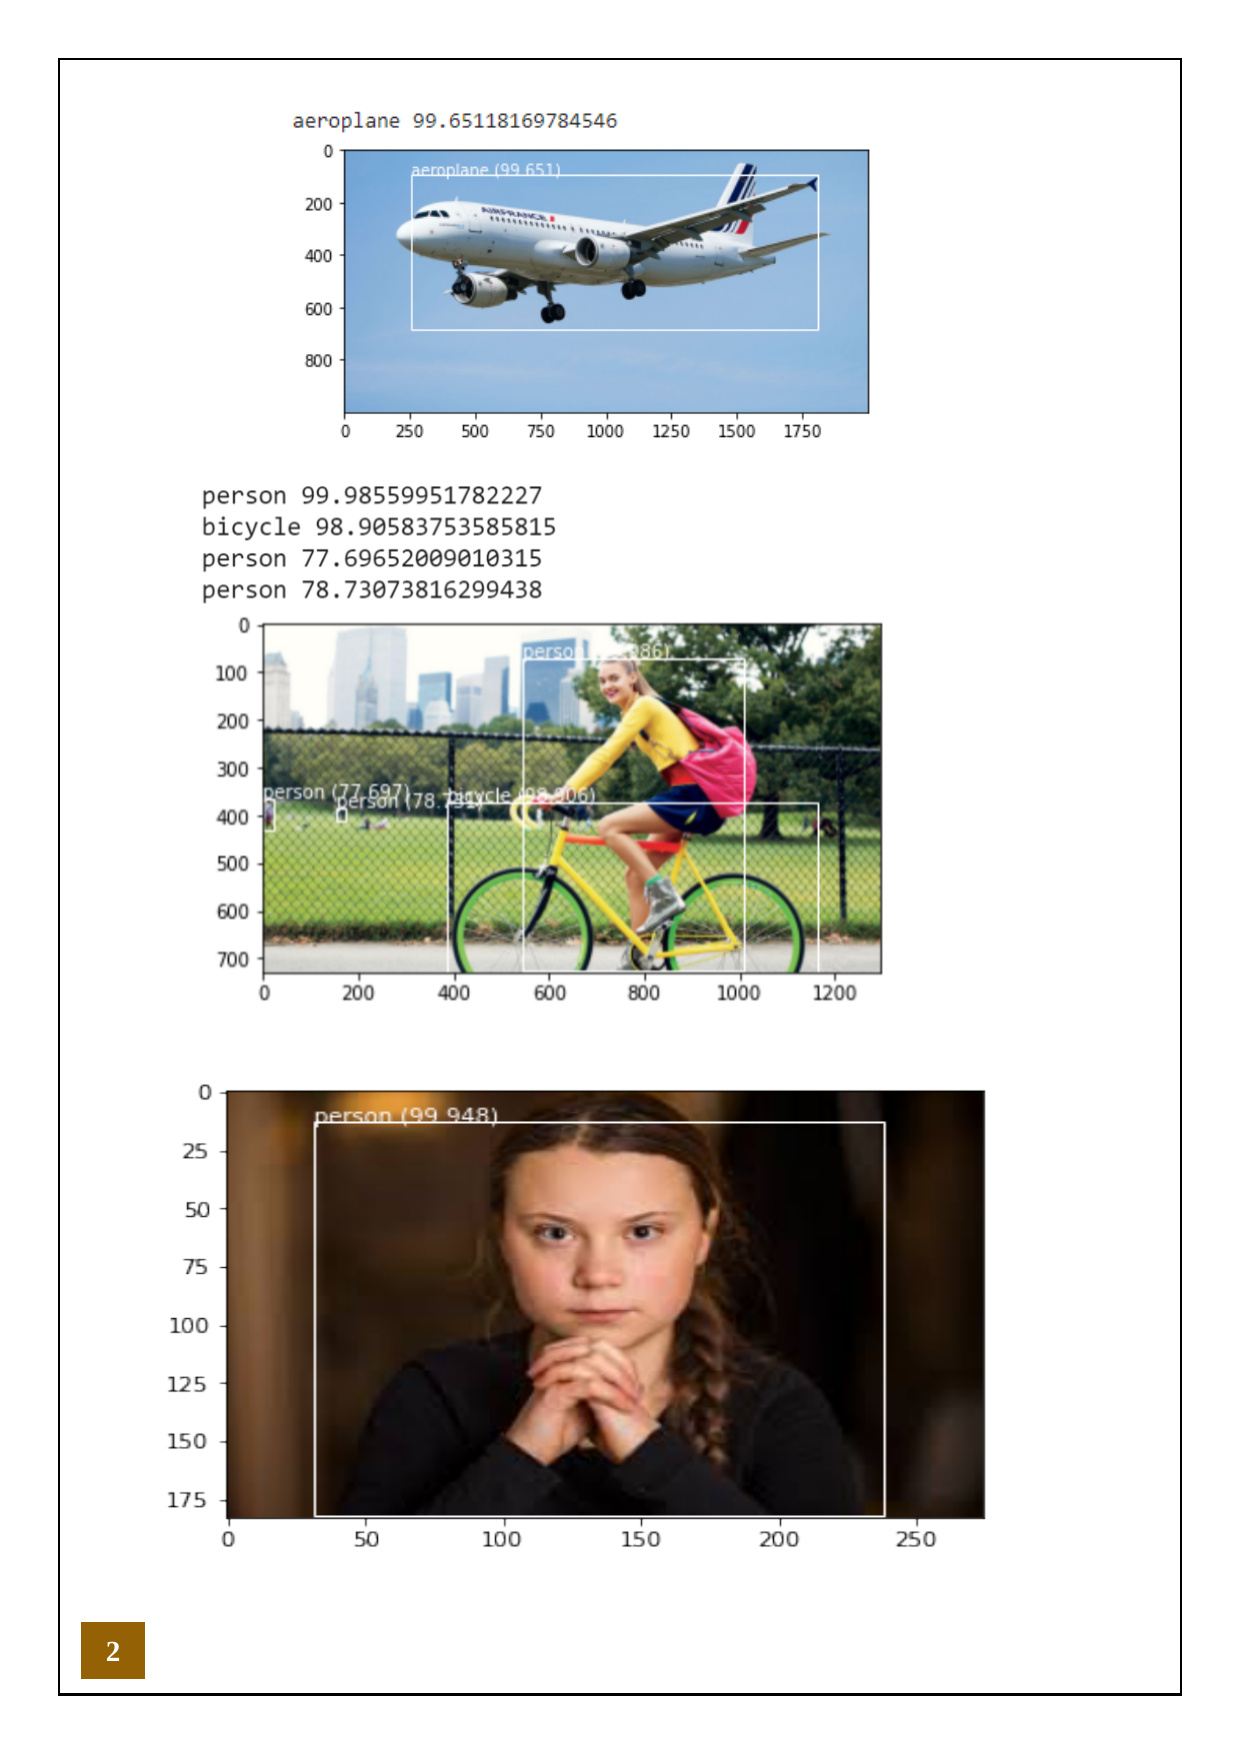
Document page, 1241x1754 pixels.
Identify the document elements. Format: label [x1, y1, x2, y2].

picture [255, 106, 904, 461]
picture [150, 481, 904, 1006]
picture [150, 1071, 1000, 1565]
